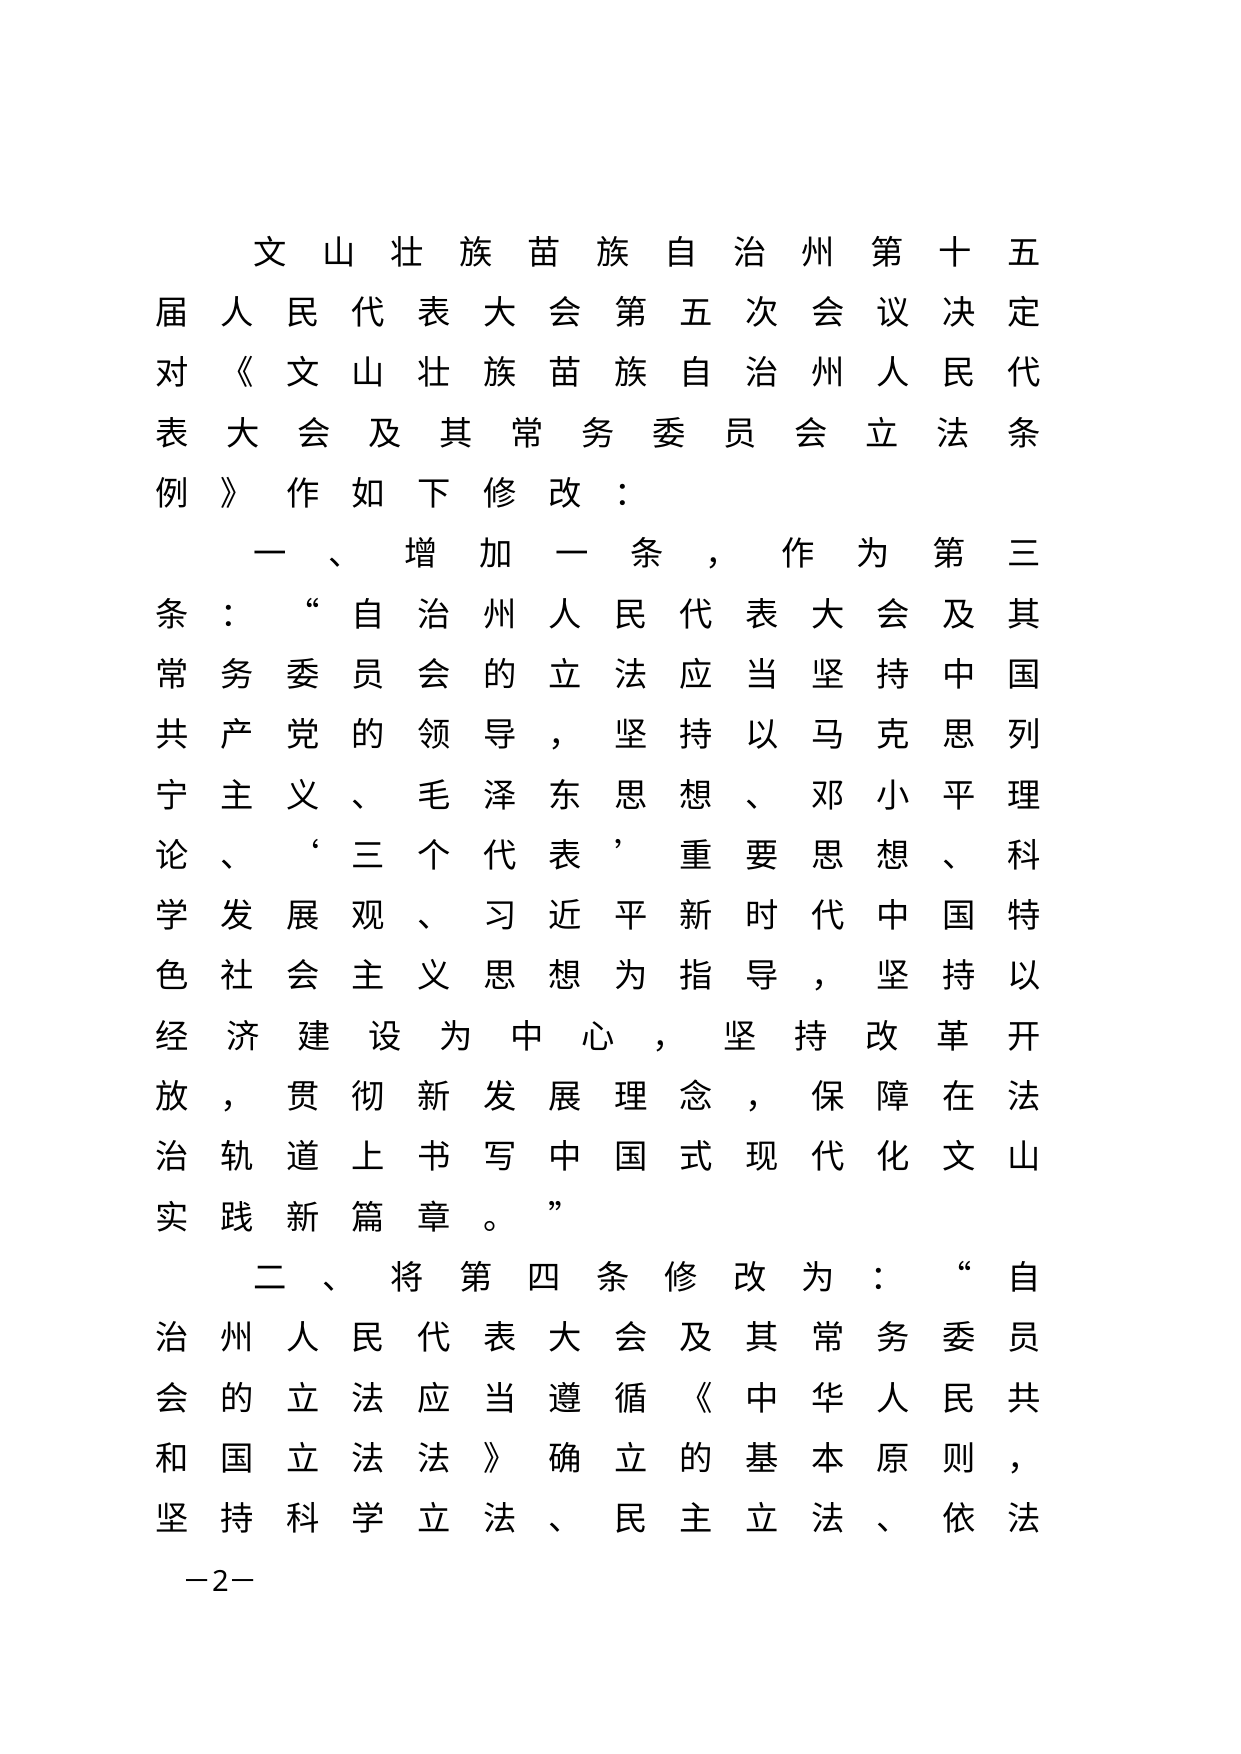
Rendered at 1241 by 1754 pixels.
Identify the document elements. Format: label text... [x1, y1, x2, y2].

list 二、将第四条修改为：“自治州人民代表大会及其常务委员会的立法应当遵循《中华人民共和国立法法》确立的基本原则，坚持科学立法、民主立法、依法立法，坚持和发展全过程人民民主，坚持法治与德治相结合，倡导和弘扬社会主义核心价值观，铸牢中华民族共同体意识，坚持在法治下推进改革和在改革中完善法治相统一。 [155, 1245, 1073, 1546]
list 一、增加一条，作为第三条：“自治州人民代表大会及其常务委员会的立法应当坚持中国共产党的领导，坚持以马克思列宁主义、毛泽东思想、邓小平理论、‘三个代表’重要思想、科学发展观、习近平新时代中国特色社会主义思想为指导，坚持以经济建设为中心，坚持改革开放，贯彻新发展理念，保障在法治轨道上书写中国式现代化文山实践新篇章。” [155, 521, 1073, 1245]
text 文山壮族苗族自治州第十五届人民代表大会第五次会议决定对《文山壮族苗族自治州人民代表大会及其常务委员会立法条例》作如下修改： [155, 219, 1073, 521]
